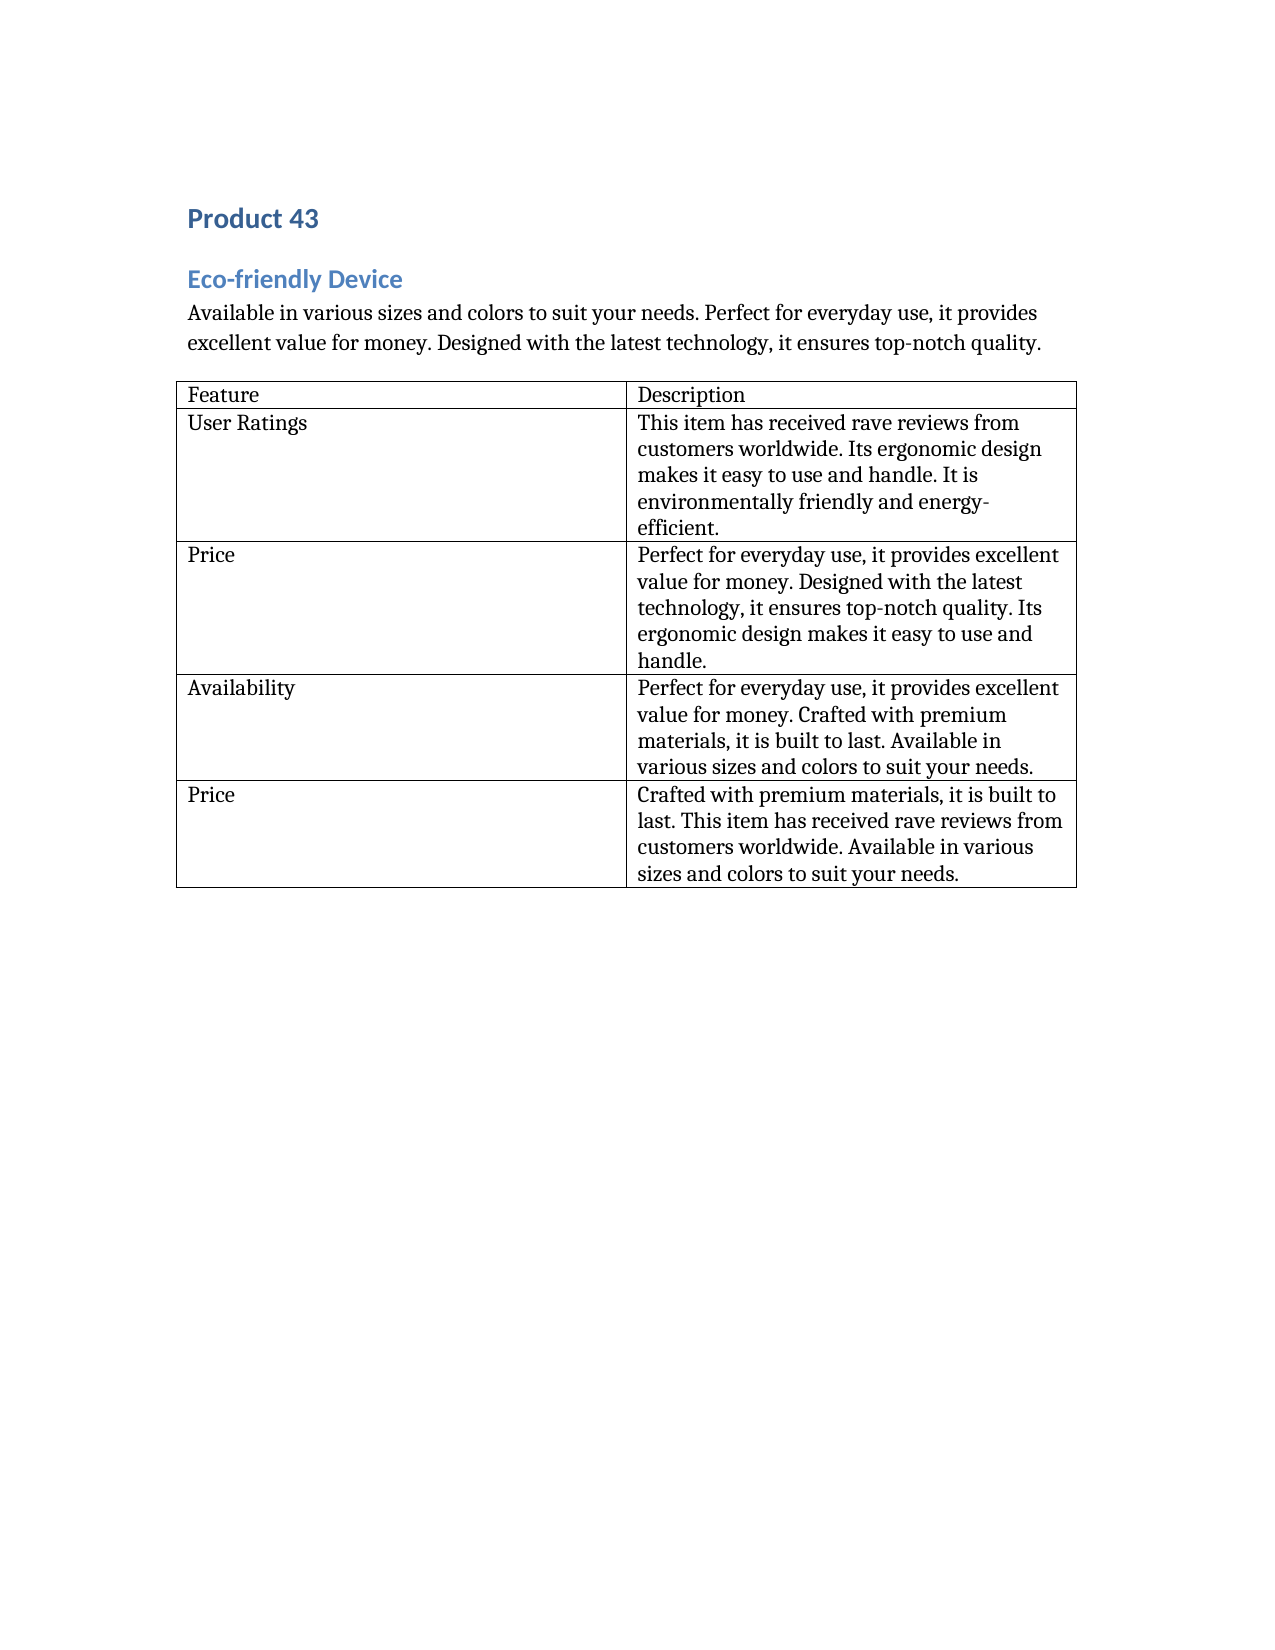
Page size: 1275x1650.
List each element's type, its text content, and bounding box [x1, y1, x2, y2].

table_cell Availability [177, 675, 626, 780]
text Available in various sizes and colors to suit your needs. Perfect for everyday use, it provides excellent value for money. Designed with the latest technology, it ensures top-notch quality. [187, 300, 1087, 356]
table_cell Crafted with premium materials, it is built to last. This item has received rave reviews from customers worldwide. Available in various sizes and colors to suit your needs. [627, 781, 1076, 887]
subtitle Product 43 [187, 200, 1087, 236]
table_header Description [627, 382, 1076, 408]
table_cell Price [177, 542, 626, 674]
table_header Feature [177, 382, 626, 408]
table_cell Price [177, 781, 626, 887]
table_cell User Ratings [177, 409, 626, 541]
table_cell This item has received rave reviews from customers worldwide. Its ergonomic design makes it easy to use and handle. It is environmentally friendly and energy-efficient. [627, 409, 1076, 541]
subtitle Eco-friendly Device [187, 262, 1087, 295]
table_cell Perfect for everyday use, it provides excellent value for money. Designed with the latest technology, it ensures top-notch quality. Its ergonomic design makes it easy to use and handle. [627, 542, 1076, 674]
table_cell Perfect for everyday use, it provides excellent value for money. Crafted with premium materials, it is built to last. Available in various sizes and colors to suit your needs. [627, 675, 1076, 780]
